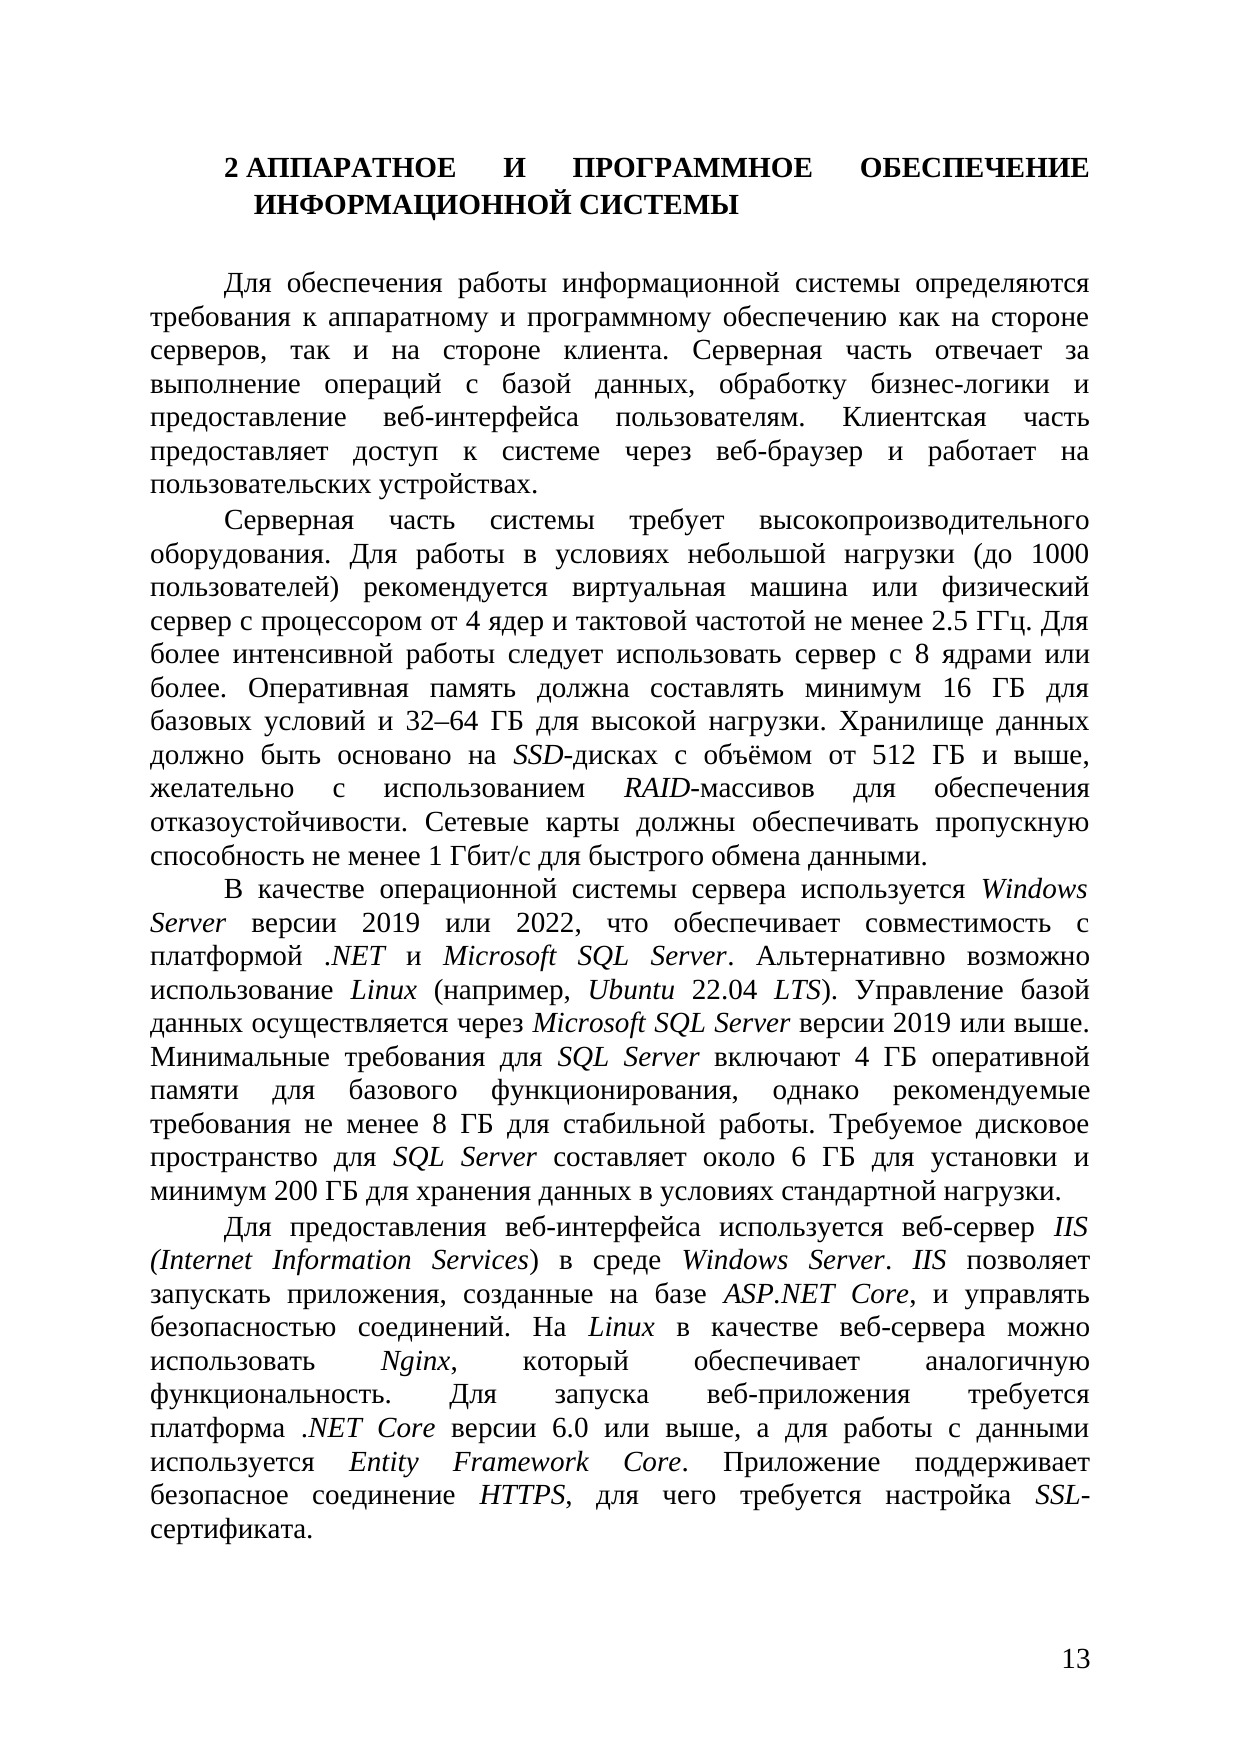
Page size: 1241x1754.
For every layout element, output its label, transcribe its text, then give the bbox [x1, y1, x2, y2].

text Для предоставления веб-интерфейса используется веб-сервер IIS (Internet Information Services) в среде Windows Server. IIS позволяет запускать приложения, созданные на базе ASP.NET Core, и управлять безопасностью соединений. На Linux в качестве веб-сервера можно использовать Nginx, который обеспечивает аналогичную функциональность. Для запуска веб-приложения требуется платформа .NET Core версии 6.0 или выше, а для работы с данными используется Entity Framework Core. Приложение поддерживает безопасное соединение HTTPS, для чего требуется настройка SSL-сертификата. [150, 1209, 1090, 1544]
text Серверная часть системы требует высокопроизводительного оборудования. Для работы в условиях небольшой нагрузки (до 1000 пользователей) рекомендуется виртуальная машина или физический сервер с процессором от 4 ядер и тактовой частотой не менее 2.5 ГГц. Для более интенсивной работы следует использовать сервер с 8 ядрами или более. Оперативная память должна составлять минимум 16 ГБ для базовых условий и 32–64 ГБ для высокой нагрузки. Хранилище данных должно быть основано на SSD-дисках с объёмом от 512 ГБ и выше, желательно с использованием RAID-массивов для обеспечения отказоустойчивости. Сетевые карты должны обеспечивать пропускную способность не менее 1 Гбит/с для быстрого обмена данными. [150, 502, 1090, 871]
text 2 АППАРАТНОЕ И ПРОГРАММНОЕ ОБЕСПЕЧЕНИЕ ИНФОРМАЦИОННОЙ СИСТЕМЫ [224, 150, 1090, 220]
text В качестве операционной системы сервера используется Windows Server версии 2019 или 2022, что обеспечивает совместимость с платформой .NET и Microsoft SQL Server. Альтернативно возможно использование Linux (например, Ubuntu 22.04 LTS). Управление базой данных осуществляется через Microsoft SQL Server версии 2019 или выше. Минимальные требования для SQL Server включают 4 ГБ оперативной памяти для базового функционирования, однако рекомендуемые требования не менее 8 ГБ для стабильной работы. Требуемое дисковое пространство для SQL Server составляет около 6 ГБ для установки и минимум 200 ГБ для хранения данных в условиях стандартной нагрузки. [150, 871, 1090, 1207]
text Для обеспечения работы информационной системы определяются требования к аппаратному и программному обеспечению как на стороне серверов, так и на стороне клиента. Серверная часть отвечает за выполнение операций с базой данных, обработку бизнес-логики и предоставление веб-интерфейса пользователям. Клиентская часть предоставляет доступ к системе через веб-браузер и работает на пользовательских устройствах. [150, 265, 1090, 500]
